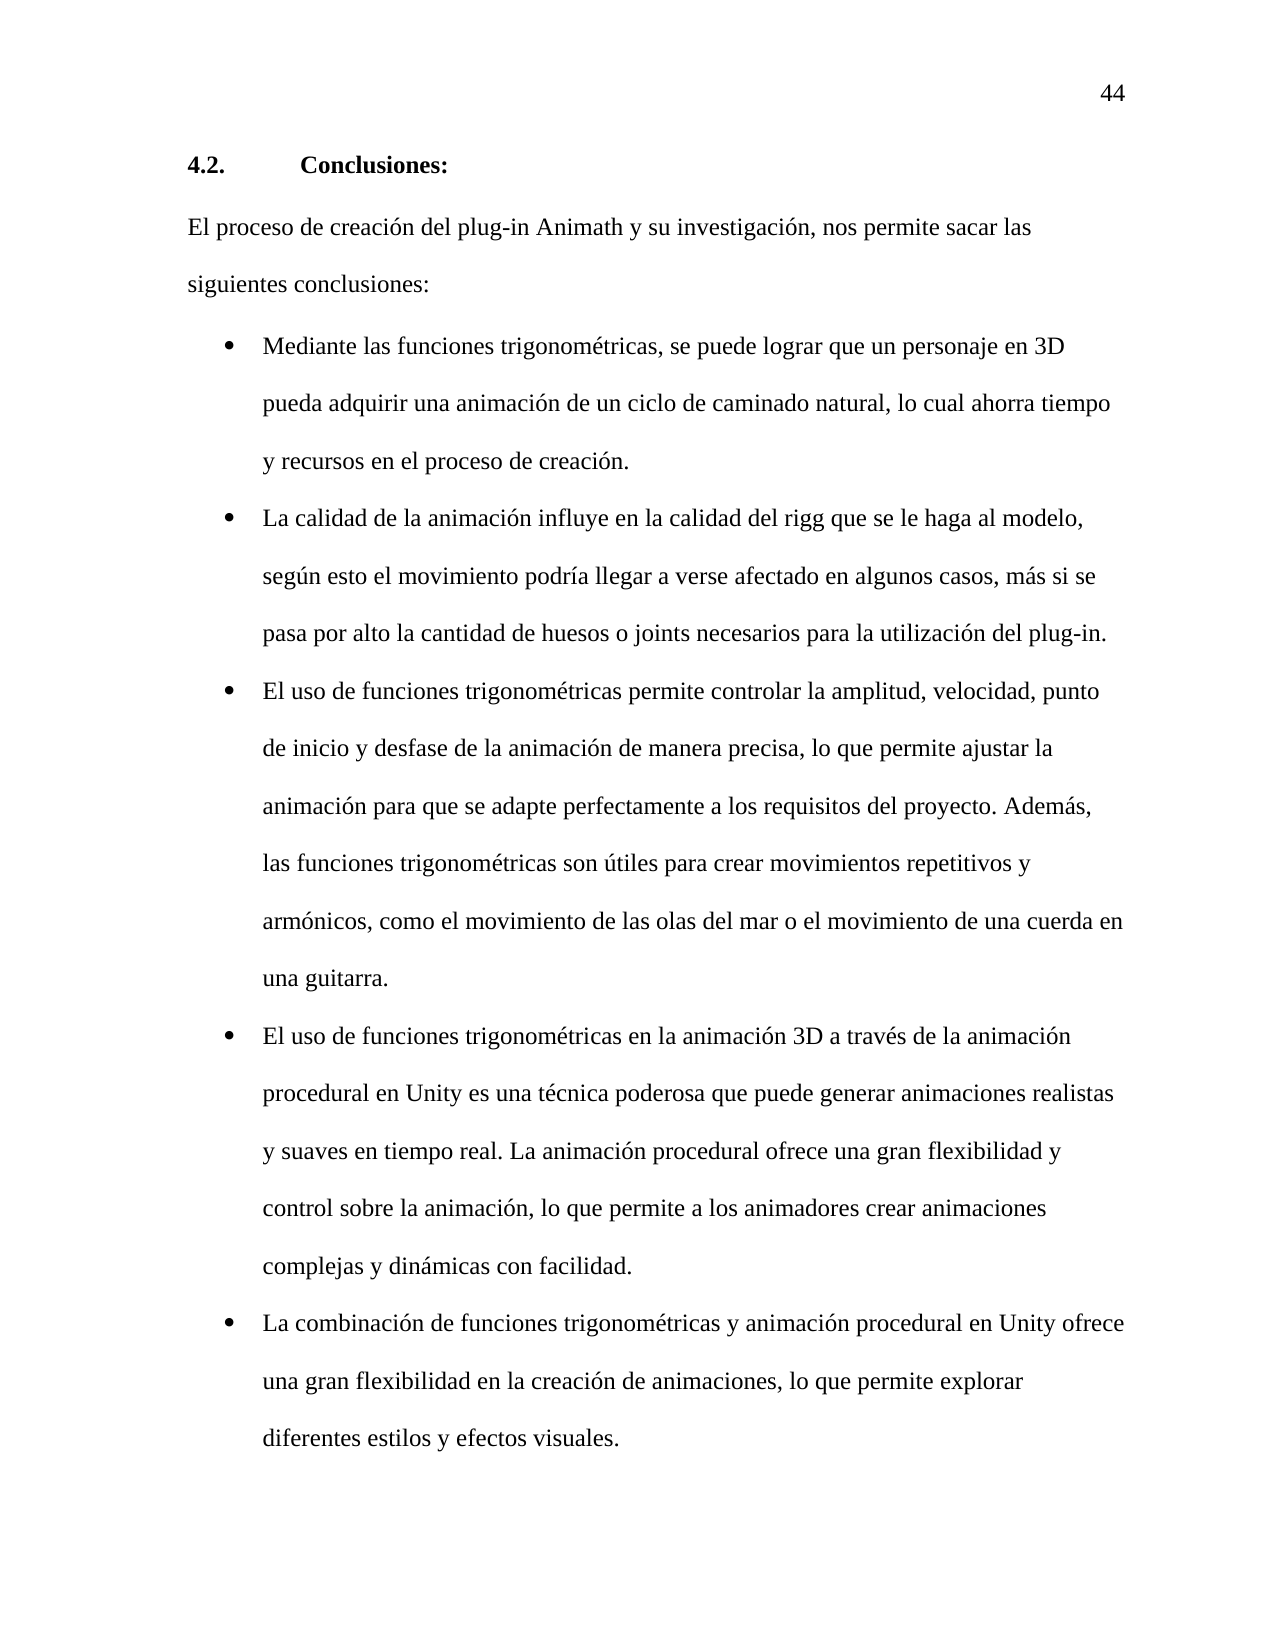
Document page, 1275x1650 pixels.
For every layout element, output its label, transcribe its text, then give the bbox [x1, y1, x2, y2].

subtitle Conclusiones: [187, 150, 1125, 179]
list El uso de funciones trigonométricas permite controlar la amplitud, velocidad, punto de inicio y desfase de la animación de manera precisa, lo que permite ajustar la animación para que se adapte perfectamente a los requisitos del proyecto. Además, las funciones trigonométricas son útiles para crear movimientos repetitivos y armónicos, como el movimiento de las olas del mar o el movimiento de una cuerda en una guitarra. [225, 676, 1125, 992]
list La calidad de la animación influye en la calidad del rigg que se le haga al modelo, según esto el movimiento podría llegar a verse afectado en algunos casos, más si se pasa por alto la cantidad de huesos o joints necesarios para la utilización del plug-in. [225, 503, 1125, 647]
list Mediante las funciones trigonométricas, se puede lograr que un personaje en 3D pueda adquirir una animación de un ciclo de caminado natural, lo cual ahorra tiempo y recursos en el proceso de creación. [225, 331, 1125, 474]
text El proceso de creación del plug-in Animath y su investigación, nos permite sacar las siguientes conclusiones: [187, 212, 1125, 298]
list La combinación de funciones trigonométricas y animación procedural en Unity ofrece una gran flexibilidad en la creación de animaciones, lo que permite explorar diferentes estilos y efectos visuales. [225, 1308, 1125, 1452]
list El uso de funciones trigonométricas en la animación 3D a través de la animación procedural en Unity es una técnica poderosa que puede generar animaciones realistas y suaves en tiempo real. La animación procedural ofrece una gran flexibilidad y control sobre la animación, lo que permite a los animadores crear animaciones complejas y dinámicas con facilidad. [225, 1021, 1125, 1279]
